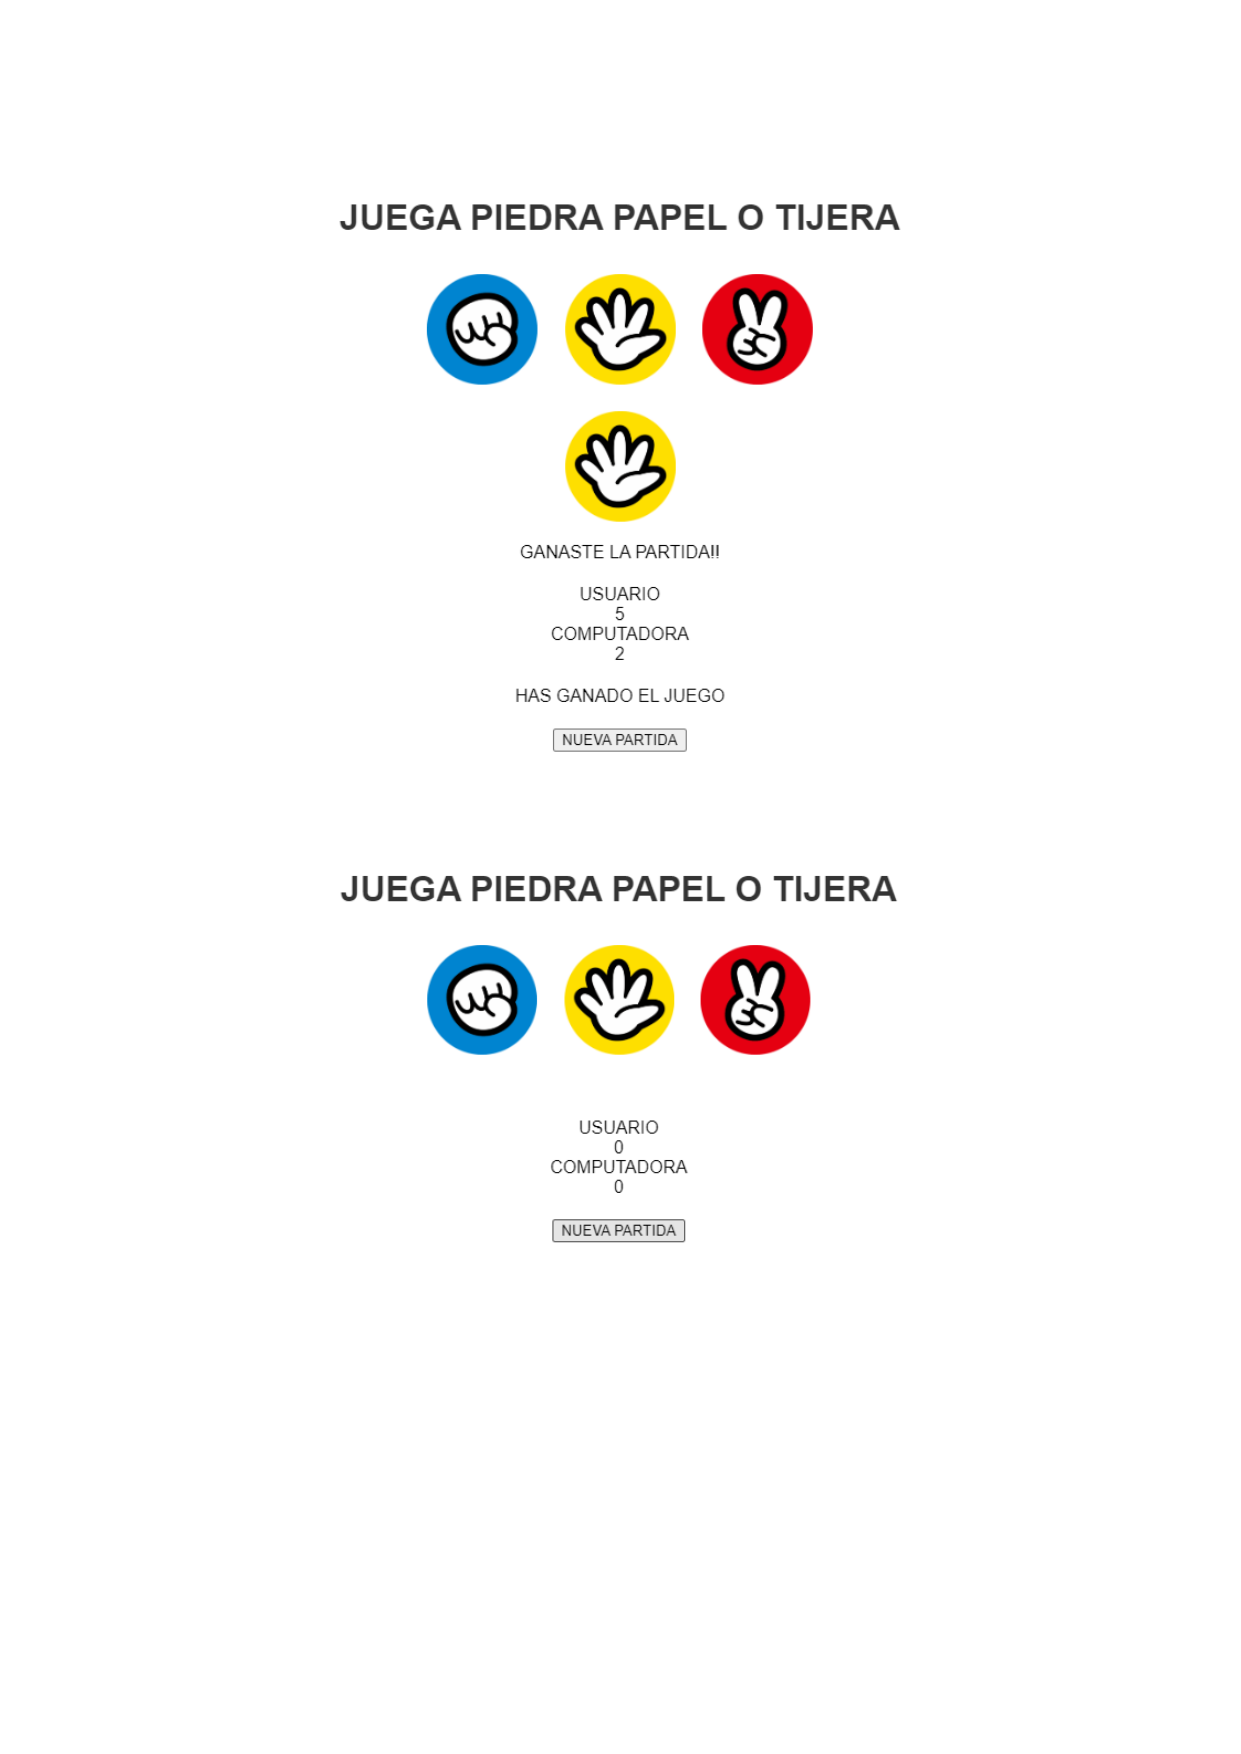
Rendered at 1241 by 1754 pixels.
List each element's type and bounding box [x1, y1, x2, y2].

picture [177, 147, 1063, 817]
picture [177, 819, 1063, 1477]
